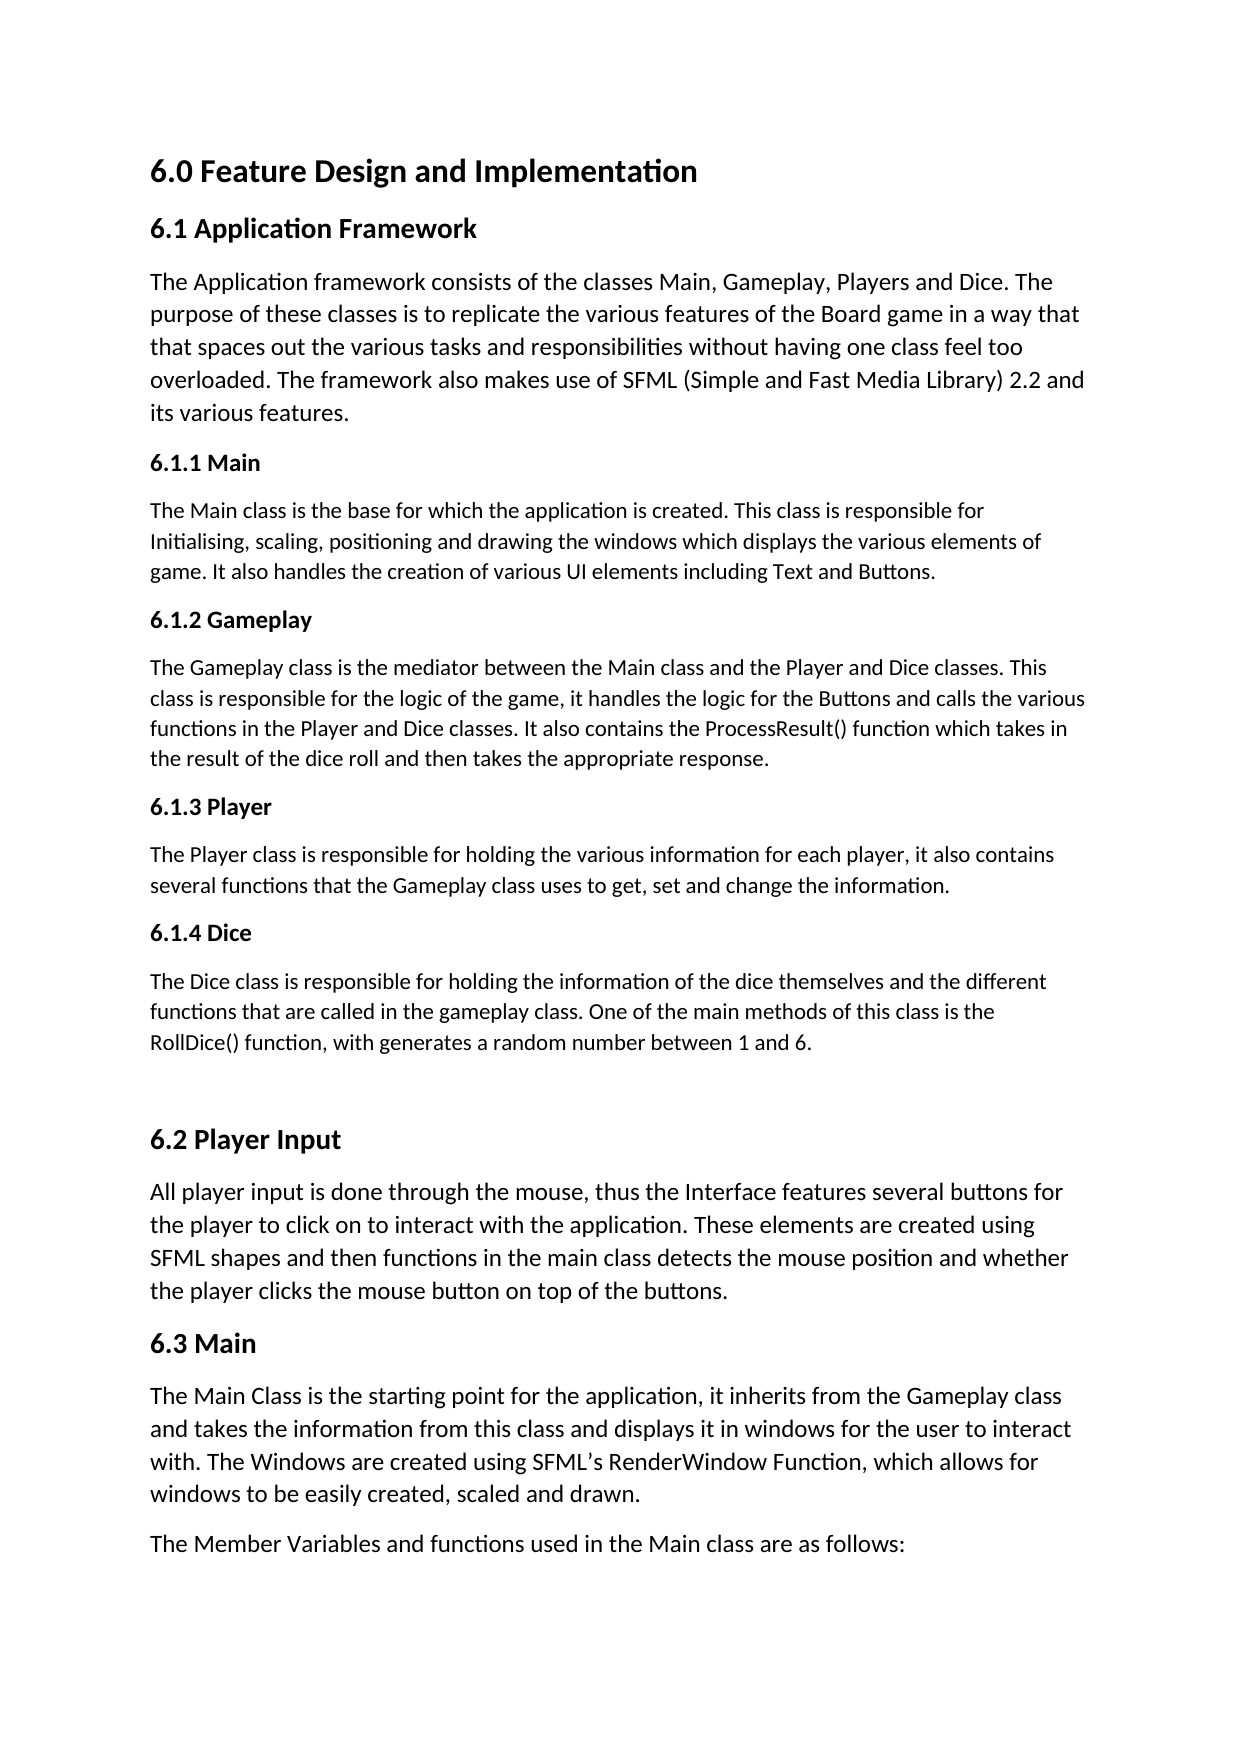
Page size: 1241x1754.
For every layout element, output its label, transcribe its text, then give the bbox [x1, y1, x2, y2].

text 6.0 Feature Design and Implementation [150, 150, 1090, 191]
text 6.1.1 Main [150, 447, 1090, 477]
text The Gameplay class is the mediator between the Main class and the Player and Dice classes. This class is responsible for the logic of the game, it handles the logic for the Buttons and calls the various functions in the Player and Dice classes. It also contains the ProcessResult() function which takes in the result of the dice roll and then takes the appropriate response. [150, 653, 1090, 772]
text The Main class is the base for which the application is created. This class is responsible for Initialising, scaling, positioning and drawing the windows which displays the various elements of game. It also handles the creation of various UI elements including Text and Buttons. [150, 497, 1090, 585]
text The Main Class is the starting point for the application, it inherits from the Gameplay class and takes the information from this class and displays it in windows for the user to interact with. The Windows are created using SFML’s RenderWindow Function, which allows for windows to be easily created, scaled and drawn. [150, 1380, 1090, 1509]
text 6.1.4 Dice [150, 918, 1090, 948]
text 6.1.2 Gameplay [150, 604, 1090, 634]
text 6.2 Player Input [150, 1121, 1090, 1157]
text 6.1 Application Framework [150, 211, 1090, 246]
text 6.1.3 Player [150, 791, 1090, 821]
text The Dice class is responsible for holding the information of the dice themselves and the different functions that are called in the gameplay class. One of the main methods of this class is the RollDice() function, with generates a random number between 1 and 6. [150, 967, 1090, 1056]
text All player input is done through the mouse, thus the Interface features several buttons for the player to click on to interact with the application. These elements are created using SFML shapes and then functions in the main class detects the mouse position and whether the player clicks the mouse button on top of the buttons. [150, 1176, 1090, 1306]
text The Application framework consists of the classes Main, Gameplay, Players and Dice. The purpose of these classes is to replicate the various features of the Board game in a way that that spaces out the various tasks and responsibilities without having one class feel too overloaded. The framework also makes use of SFML (Simple and Fast Media Library) 2.2 and its various features. [150, 266, 1090, 428]
text The Member Variables and functions used in the Main class are as follows: [150, 1528, 1090, 1559]
text 6.3 Main [150, 1325, 1090, 1360]
text The Player class is responsible for holding the various information for each player, it also contains several functions that the Gameplay class uses to get, set and change the information. [150, 841, 1090, 899]
